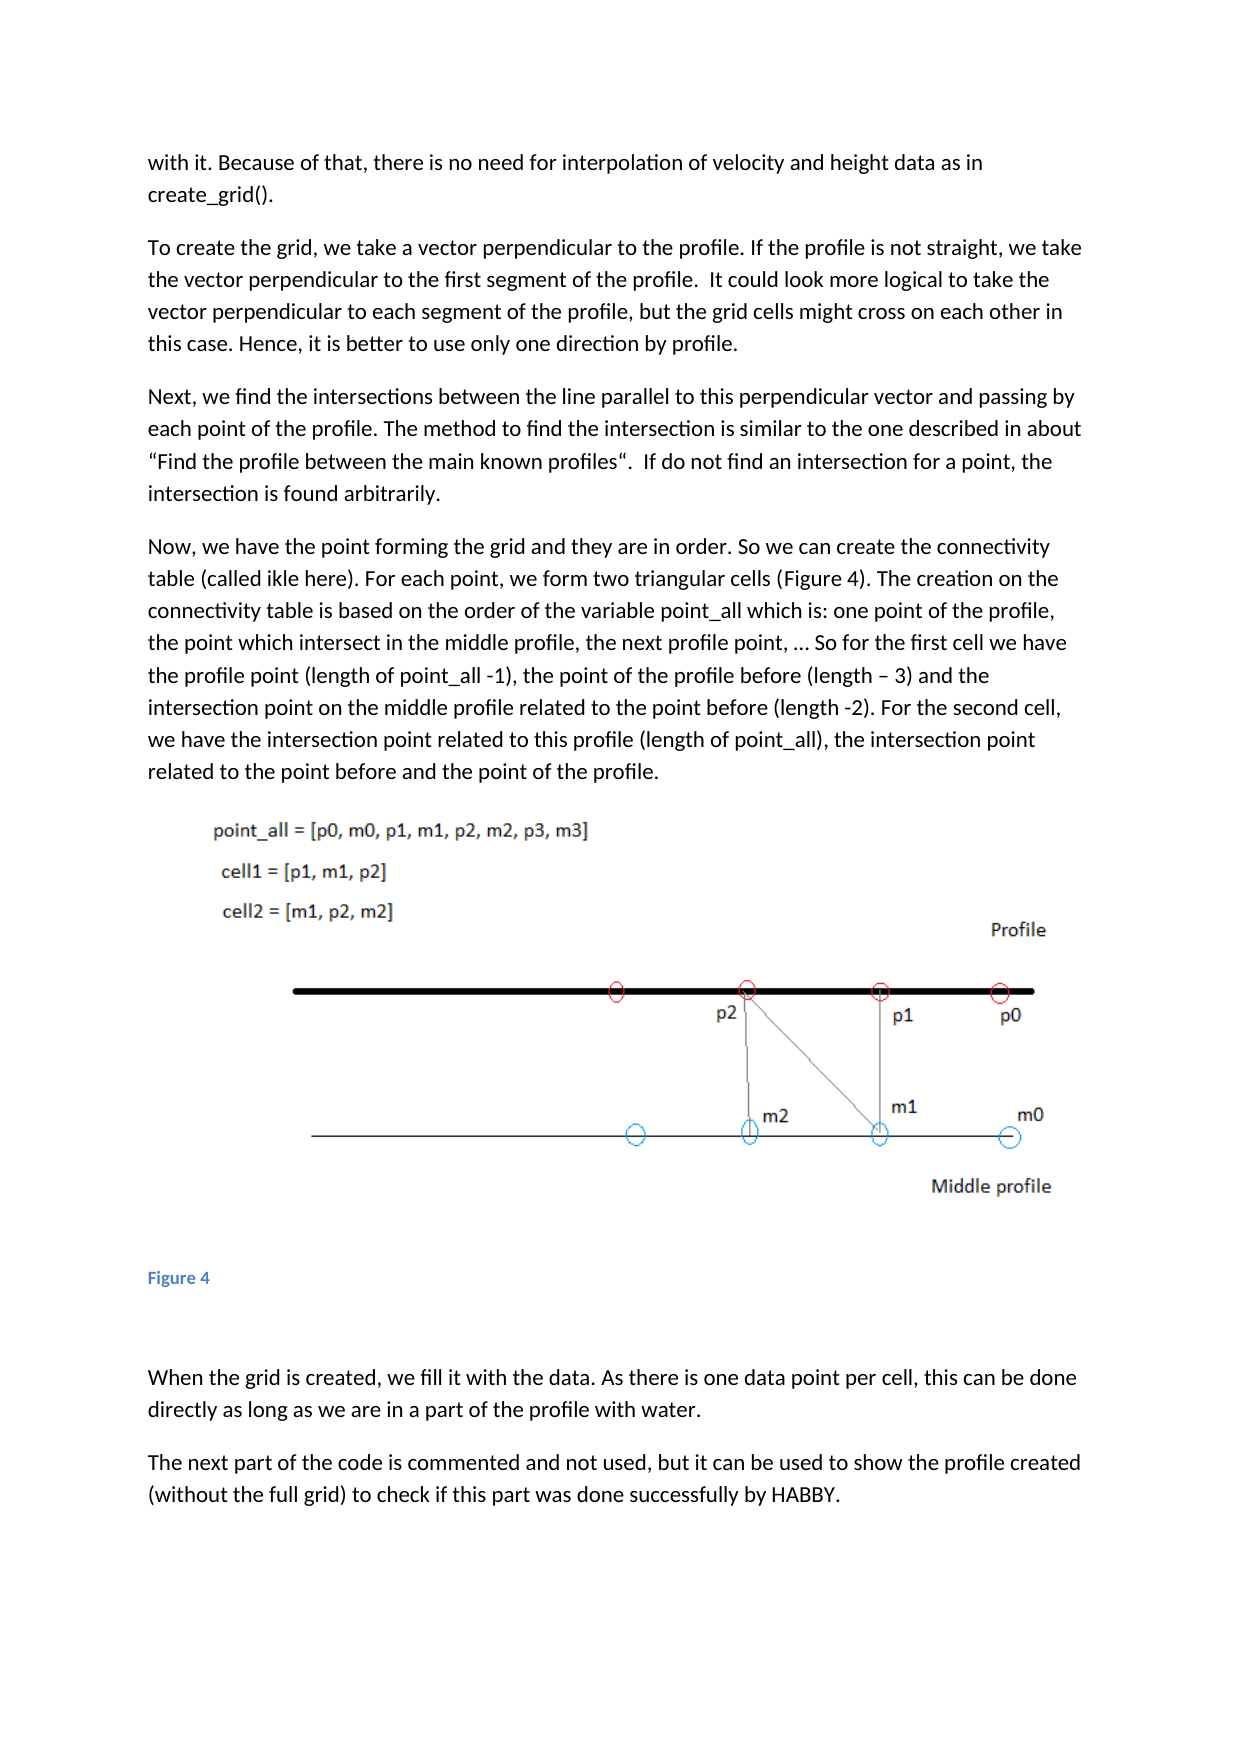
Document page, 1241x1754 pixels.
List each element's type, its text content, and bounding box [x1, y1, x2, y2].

text The next part of the code is commented and not used, but it can be used to show the profile created (without the full grid) to check if this part was done successfully by HABBY. [148, 1448, 1093, 1508]
picture [147, 789, 1093, 1242]
text To create the grid, we take a vector perpendicular to the profile. If the profile is not straight, we take the vector perpendicular to the first segment of the profile. It could look more logical to take the vector perpendicular to each segment of the profile, but the grid cells might cross on each other in this case. Hence, it is better to use only one direction by profile. [148, 233, 1093, 357]
text Next, we find the intersections between the line parallel to this perpendicular vector and passing by each point of the profile. The method to find the intersection is similar to the one described in about “Find the profile between the main known profiles“. If do not find an intersection for a point, the intersection is found arbitrarily. [148, 382, 1093, 507]
text Figure 4 [148, 1266, 1093, 1289]
text Now, we have the point forming the grid and they are in order. So we can create the connectivity table (called ikle here). For each point, we form two triangular cells (Figure 4). The creation on the connectivity table is based on the order of the variable point_all which is: one point of the profile, the point which intersect in the middle profile, the next profile point, … So for the first cell we have the profile point (length of point_all -1), the point of the profile before (length – 3) and the intersection point on the middle profile related to the point before (length -2). For the second cell, we have the intersection point related to this profile (length of point_all), the intersection point related to the point before and the point of the profile. [148, 532, 1093, 789]
text When the grid is created, we fill it with the data. As there is one data point per cell, this can be done directly as long as we are in a part of the profile with water. [148, 1363, 1093, 1423]
